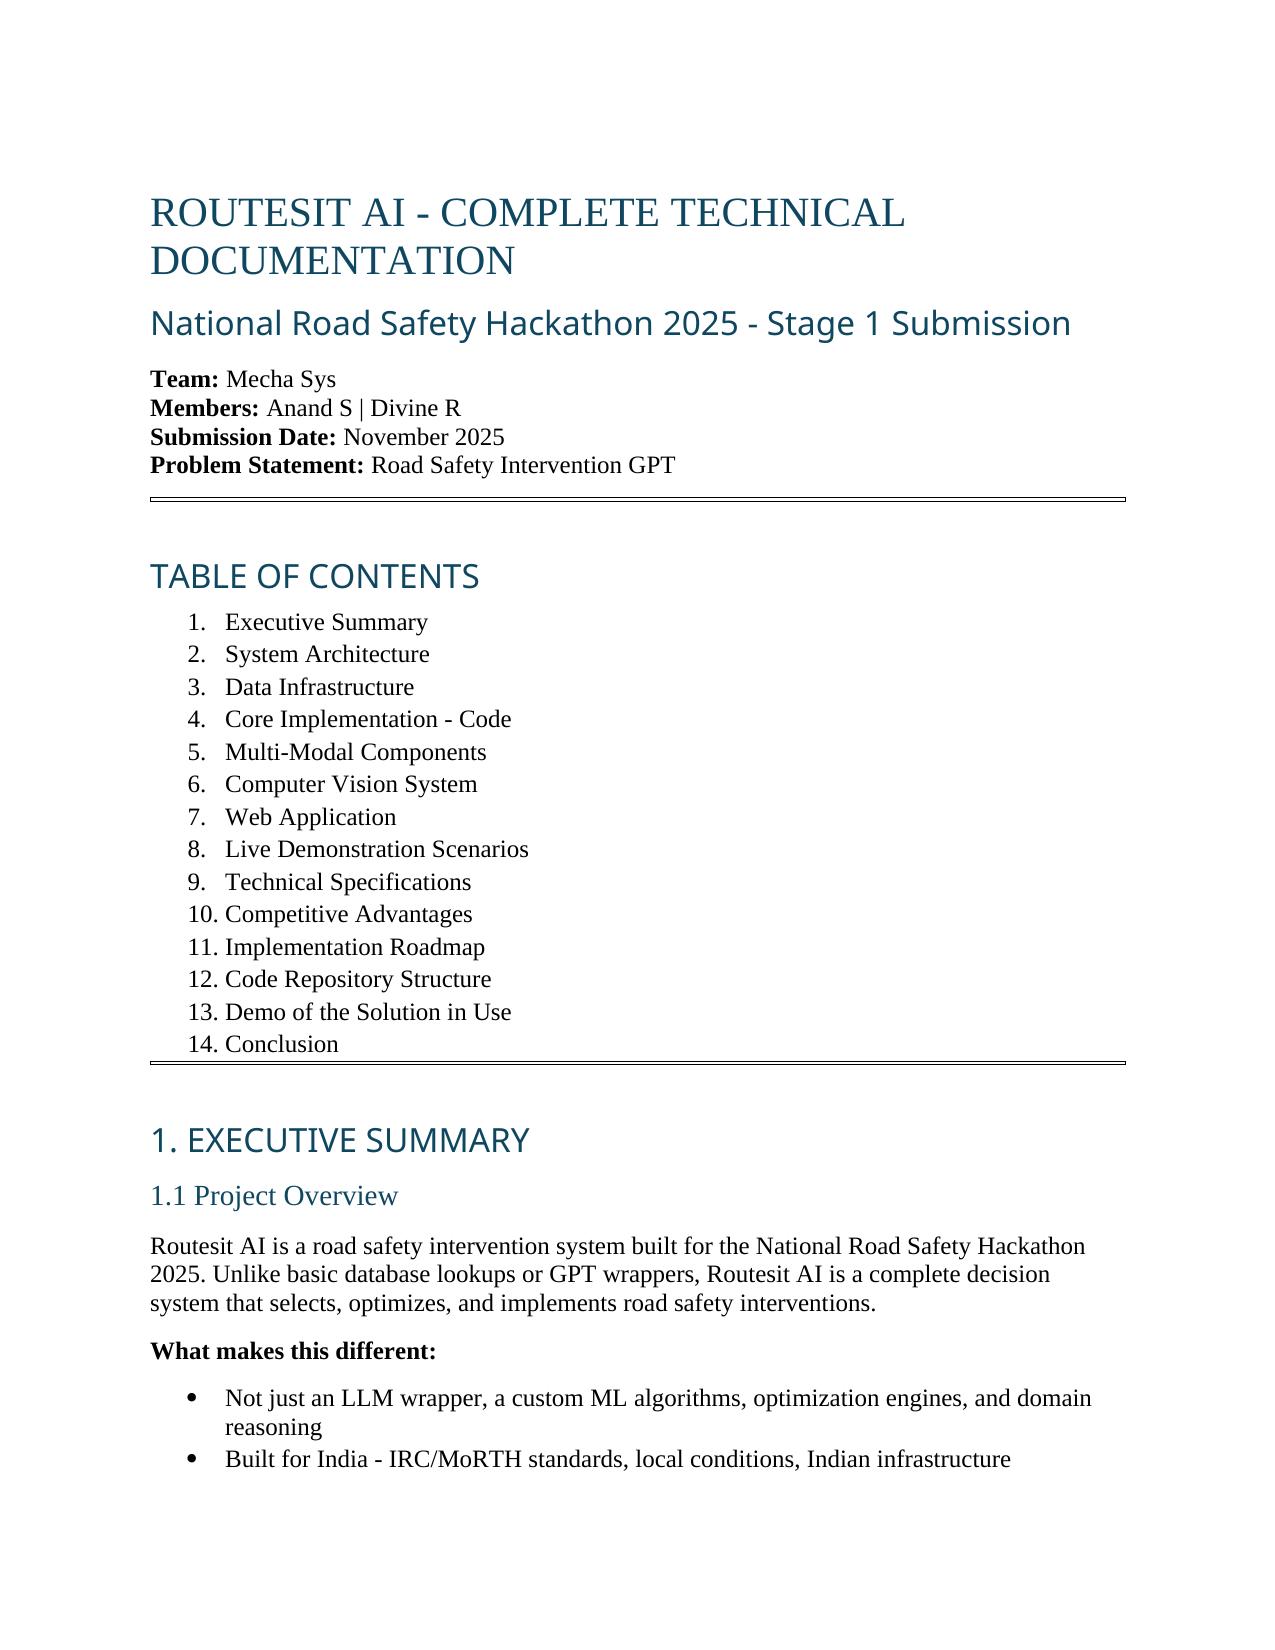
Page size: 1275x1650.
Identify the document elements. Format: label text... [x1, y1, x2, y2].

list Web Application [187, 802, 1125, 830]
text Team: Mecha Sys Members: Anand S | Divine R Submission Date: November 2025 Problem Statement: Road Safety Intervention GPT [150, 364, 1125, 479]
list Conclusion [187, 1029, 1125, 1058]
subtitle 1. EXECUTIVE SUMMARY [150, 1116, 1125, 1162]
list Technical Specifications [187, 867, 1125, 895]
list Implementation Roadmap [187, 932, 1125, 960]
list Demo of the Solution in Use [187, 997, 1125, 1025]
list System Architecture [187, 639, 1125, 668]
list Live Demonstration Scenarios [187, 834, 1125, 863]
list Computer Vision System [187, 769, 1125, 798]
list Competitive Advantages [187, 899, 1125, 928]
list Not just an LLM wrapper, a custom ML algorithms, optimization engines, and domain reasoning [187, 1383, 1125, 1441]
subtitle 1.1 Project Overview [150, 1178, 1125, 1212]
list Executive Summary [187, 607, 1125, 635]
list Code Repository Structure [187, 964, 1125, 993]
list Multi-Modal Components [187, 737, 1125, 765]
text Routesit AI is a road safety intervention system built for the National Road Safety Hackathon 2025. Unlike basic database lookups or GPT wrappers, Routesit AI is a complete decision system that selects, optimizes, and implements road safety interventions. [150, 1231, 1125, 1317]
list Core Implementation - Code [187, 704, 1125, 733]
subtitle TABLE OF CONTENTS [150, 553, 1125, 598]
subtitle ROUTESIT AI - COMPLETE TECHNICAL DOCUMENTATION [150, 187, 1125, 283]
list Built for India - IRC/MoRTH standards, local conditions, Indian infrastructure [187, 1444, 1125, 1473]
subtitle National Road Safety Hackathon 2025 - Stage 1 Submission [150, 300, 1125, 345]
list Data Infrastructure [187, 672, 1125, 700]
text What makes this different: [150, 1336, 1125, 1364]
